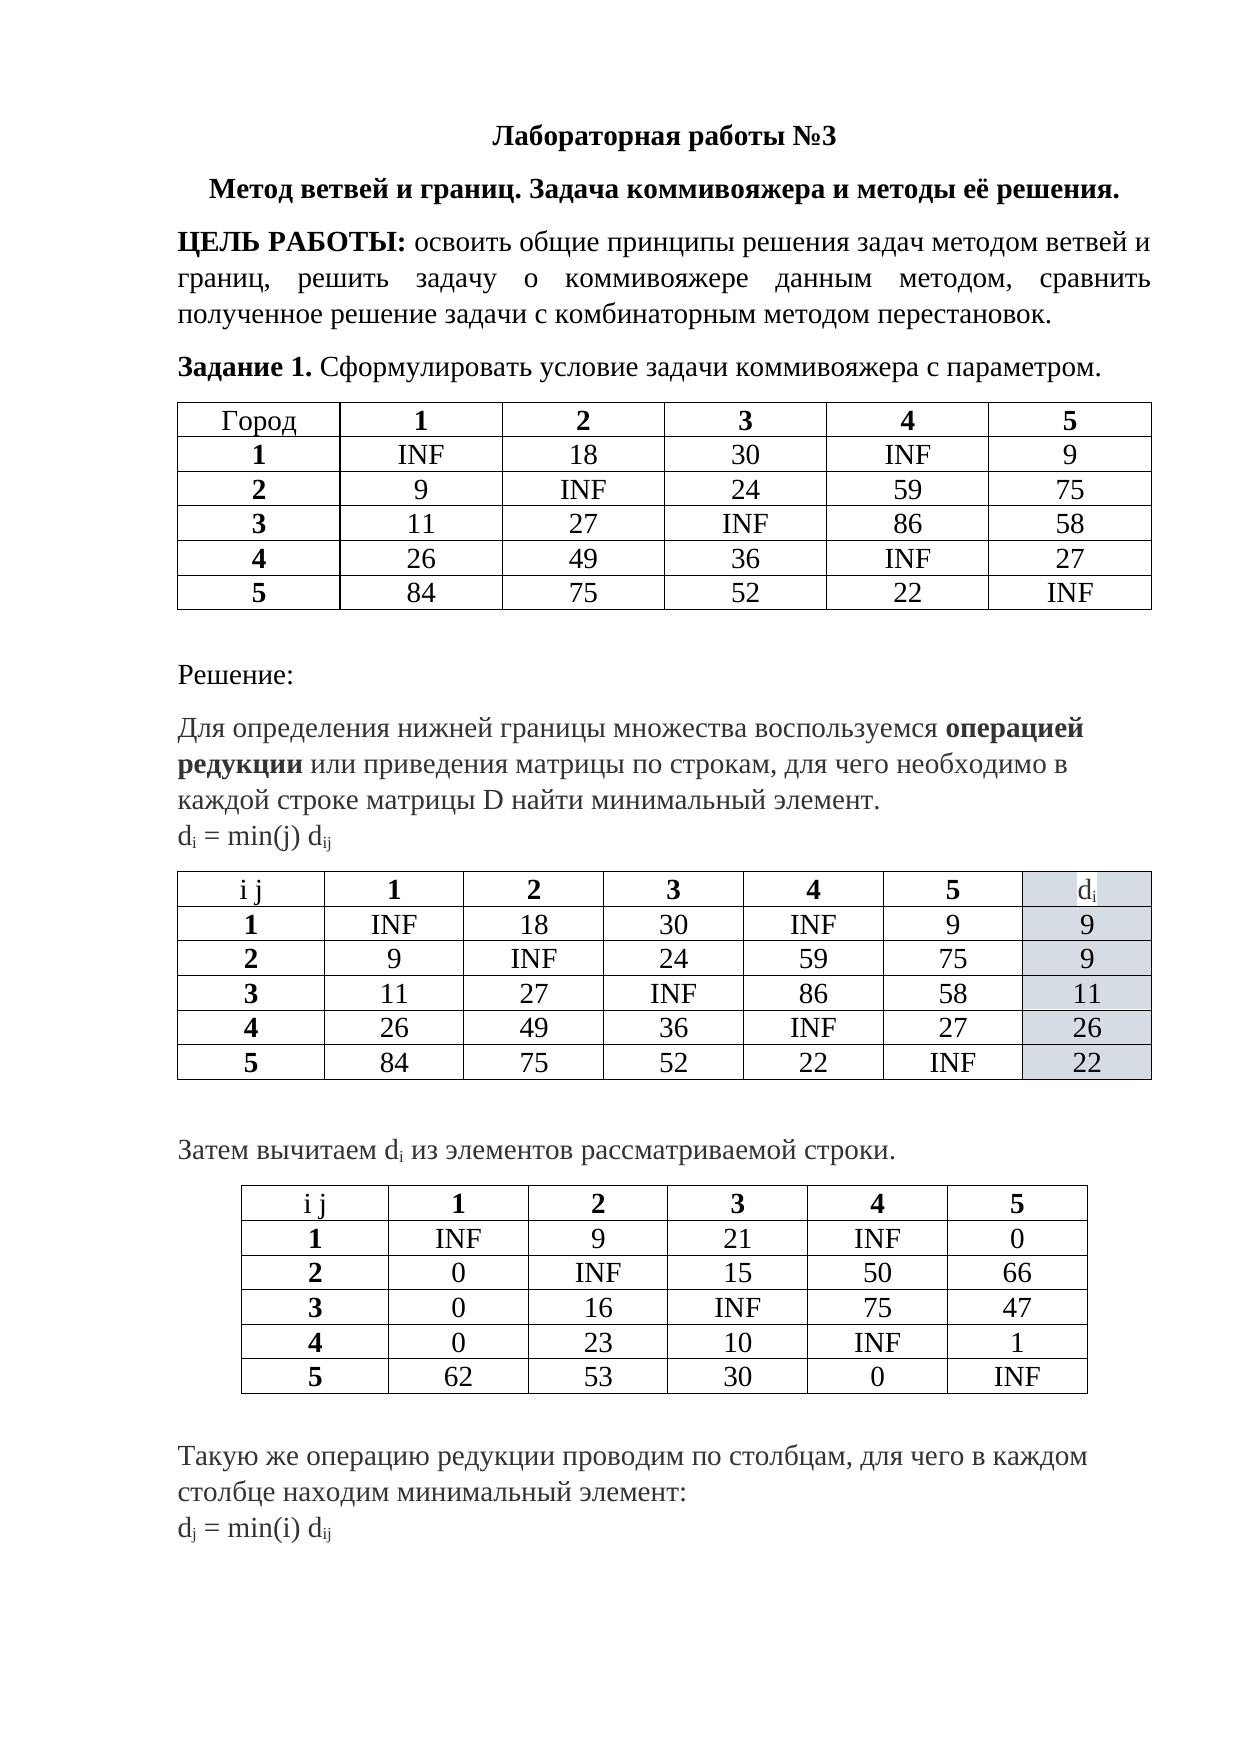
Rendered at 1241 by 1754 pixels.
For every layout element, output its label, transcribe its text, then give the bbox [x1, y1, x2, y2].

table_cell INF [503, 472, 664, 505]
table_cell INF [389, 1221, 528, 1254]
table_cell 9 [325, 941, 463, 975]
text Задание 1. Сформулировать условие задачи коммивояжера с параметром. [177, 349, 1152, 382]
table_cell 30 [604, 907, 743, 940]
table_cell 58 [884, 976, 1022, 1009]
table_cell 9 [1023, 907, 1151, 940]
table_cell INF [464, 941, 603, 975]
table_cell 5 [178, 1045, 324, 1079]
text Такую же операцию редукции проводим по столбцам, для чего в каждом столбце находим минимальный элемент: dj = min(i) dij [177, 1438, 1152, 1543]
table_header 2 [503, 403, 664, 436]
table_cell 23 [529, 1325, 667, 1358]
table_cell INF [948, 1359, 1087, 1393]
table_cell 3 [242, 1290, 388, 1324]
table_cell 18 [464, 907, 603, 940]
table_cell 27 [989, 541, 1151, 574]
table_cell 9 [1023, 941, 1151, 975]
table_cell INF [665, 506, 826, 540]
table_cell 59 [827, 472, 988, 505]
table_header 1 [341, 403, 502, 436]
table_header 4 [744, 872, 883, 906]
table_header 5 [948, 1186, 1087, 1220]
table_cell 75 [503, 576, 664, 609]
table_cell 86 [744, 976, 883, 1009]
table_cell INF [827, 437, 988, 471]
table_cell 86 [827, 506, 988, 540]
table_cell INF [808, 1325, 947, 1358]
table_header i j [242, 1186, 388, 1220]
table_header i j [178, 872, 324, 906]
table_cell 75 [989, 472, 1151, 505]
table_cell 9 [341, 472, 502, 505]
table_cell 30 [665, 437, 826, 471]
table_cell INF [884, 1045, 1022, 1079]
table_header 3 [665, 403, 826, 436]
table_cell 26 [341, 541, 502, 574]
table_header 4 [827, 403, 988, 436]
table_cell 50 [808, 1256, 947, 1289]
table_cell 22 [744, 1045, 883, 1079]
text ЦЕЛЬ РАБОТЫ: освоить общие принципы решения задач методом ветвей и границ, решить задачу о коммивояжере данным методом, сравнить полученное решение задачи с комбинаторным методом перестановок. [177, 224, 1152, 329]
table_cell 18 [503, 437, 664, 471]
table_cell 62 [389, 1359, 528, 1393]
table_header di [1023, 872, 1077, 906]
table_cell 27 [503, 506, 664, 540]
table_cell 0 [948, 1221, 1087, 1254]
table_header 3 [668, 1186, 807, 1220]
text Решение: [177, 657, 1152, 691]
text Для определения нижней границы множества воспользуемся операцией редукции или приведения матрицы по строкам, для чего необходимо в каждой строке матрицы D найти минимальный элемент. di = min(j) dij [177, 710, 1152, 852]
table_cell INF [827, 541, 988, 574]
table_cell 53 [529, 1359, 667, 1393]
table_cell 2 [178, 472, 339, 505]
table_cell 0 [808, 1359, 947, 1393]
table_cell 0 [389, 1290, 528, 1324]
table_cell 1 [178, 437, 339, 471]
table_cell 47 [948, 1290, 1087, 1324]
table_cell 2 [178, 941, 324, 975]
table_header 5 [989, 403, 1151, 436]
table_cell 5 [178, 576, 339, 609]
table_header 2 [464, 872, 603, 906]
table_cell INF [529, 1256, 667, 1289]
table_cell INF [808, 1221, 947, 1254]
table_cell 22 [1023, 1045, 1151, 1079]
table_header Город [178, 403, 339, 436]
table_cell 27 [884, 1011, 1022, 1044]
table_cell 0 [389, 1256, 528, 1289]
table_cell 1 [178, 907, 324, 940]
table_header 1 [389, 1186, 528, 1220]
text Метод ветвей и границ. Задача коммивояжера и методы её решения. [177, 171, 1152, 204]
table_cell 11 [1023, 976, 1151, 1009]
table_header 1 [325, 872, 463, 906]
table_cell 22 [827, 576, 988, 609]
table_cell 21 [668, 1221, 807, 1254]
table_cell INF [325, 907, 463, 940]
table_cell 1 [948, 1325, 1087, 1358]
table_cell INF [744, 907, 883, 940]
table_header 2 [529, 1186, 667, 1220]
table_header 4 [808, 1186, 947, 1220]
table_cell 11 [325, 976, 463, 1009]
table_cell 9 [884, 907, 1022, 940]
table_cell 9 [989, 437, 1151, 471]
table_cell INF [604, 976, 743, 1009]
table_cell 27 [464, 976, 603, 1009]
table_header di [1097, 872, 1151, 906]
table_cell 3 [178, 976, 324, 1009]
table_cell 26 [325, 1011, 463, 1044]
table_cell 66 [948, 1256, 1087, 1289]
table_cell INF [668, 1290, 807, 1324]
table_cell 0 [389, 1325, 528, 1358]
table_cell INF [744, 1011, 883, 1044]
table_cell 84 [341, 576, 502, 609]
table_cell 1 [242, 1221, 388, 1254]
table_cell 75 [808, 1290, 947, 1324]
table_cell 16 [529, 1290, 667, 1324]
table_cell 5 [242, 1359, 388, 1393]
table_cell 75 [464, 1045, 603, 1079]
table_cell 26 [1023, 1011, 1151, 1044]
table_cell 9 [529, 1221, 667, 1254]
table_cell 75 [884, 941, 1022, 975]
table_cell 58 [989, 506, 1151, 540]
table_cell 24 [604, 941, 743, 975]
table_cell 4 [242, 1325, 388, 1358]
table_cell 36 [604, 1011, 743, 1044]
table_cell 11 [341, 506, 502, 540]
table_cell 3 [178, 506, 339, 540]
table_cell INF [989, 576, 1151, 609]
table_cell 30 [668, 1359, 807, 1393]
table_cell 84 [325, 1045, 463, 1079]
text Лабораторная работы №3 [177, 118, 1152, 152]
table_cell 15 [668, 1256, 807, 1289]
table_cell 59 [744, 941, 883, 975]
table_cell 36 [665, 541, 826, 574]
table_cell 52 [604, 1045, 743, 1079]
text Затем вычитаем di из элементов рассматриваемой строки. [177, 1132, 1152, 1166]
table_cell 4 [178, 541, 339, 574]
table_cell 52 [665, 576, 826, 609]
table_cell 49 [464, 1011, 603, 1044]
table_cell INF [341, 437, 502, 471]
table_cell 4 [178, 1011, 324, 1044]
table_cell 49 [503, 541, 664, 574]
table_cell 10 [668, 1325, 807, 1358]
table_cell 2 [242, 1256, 388, 1289]
table_header 3 [604, 872, 743, 906]
table_cell 24 [665, 472, 826, 505]
table_header 5 [884, 872, 1022, 906]
